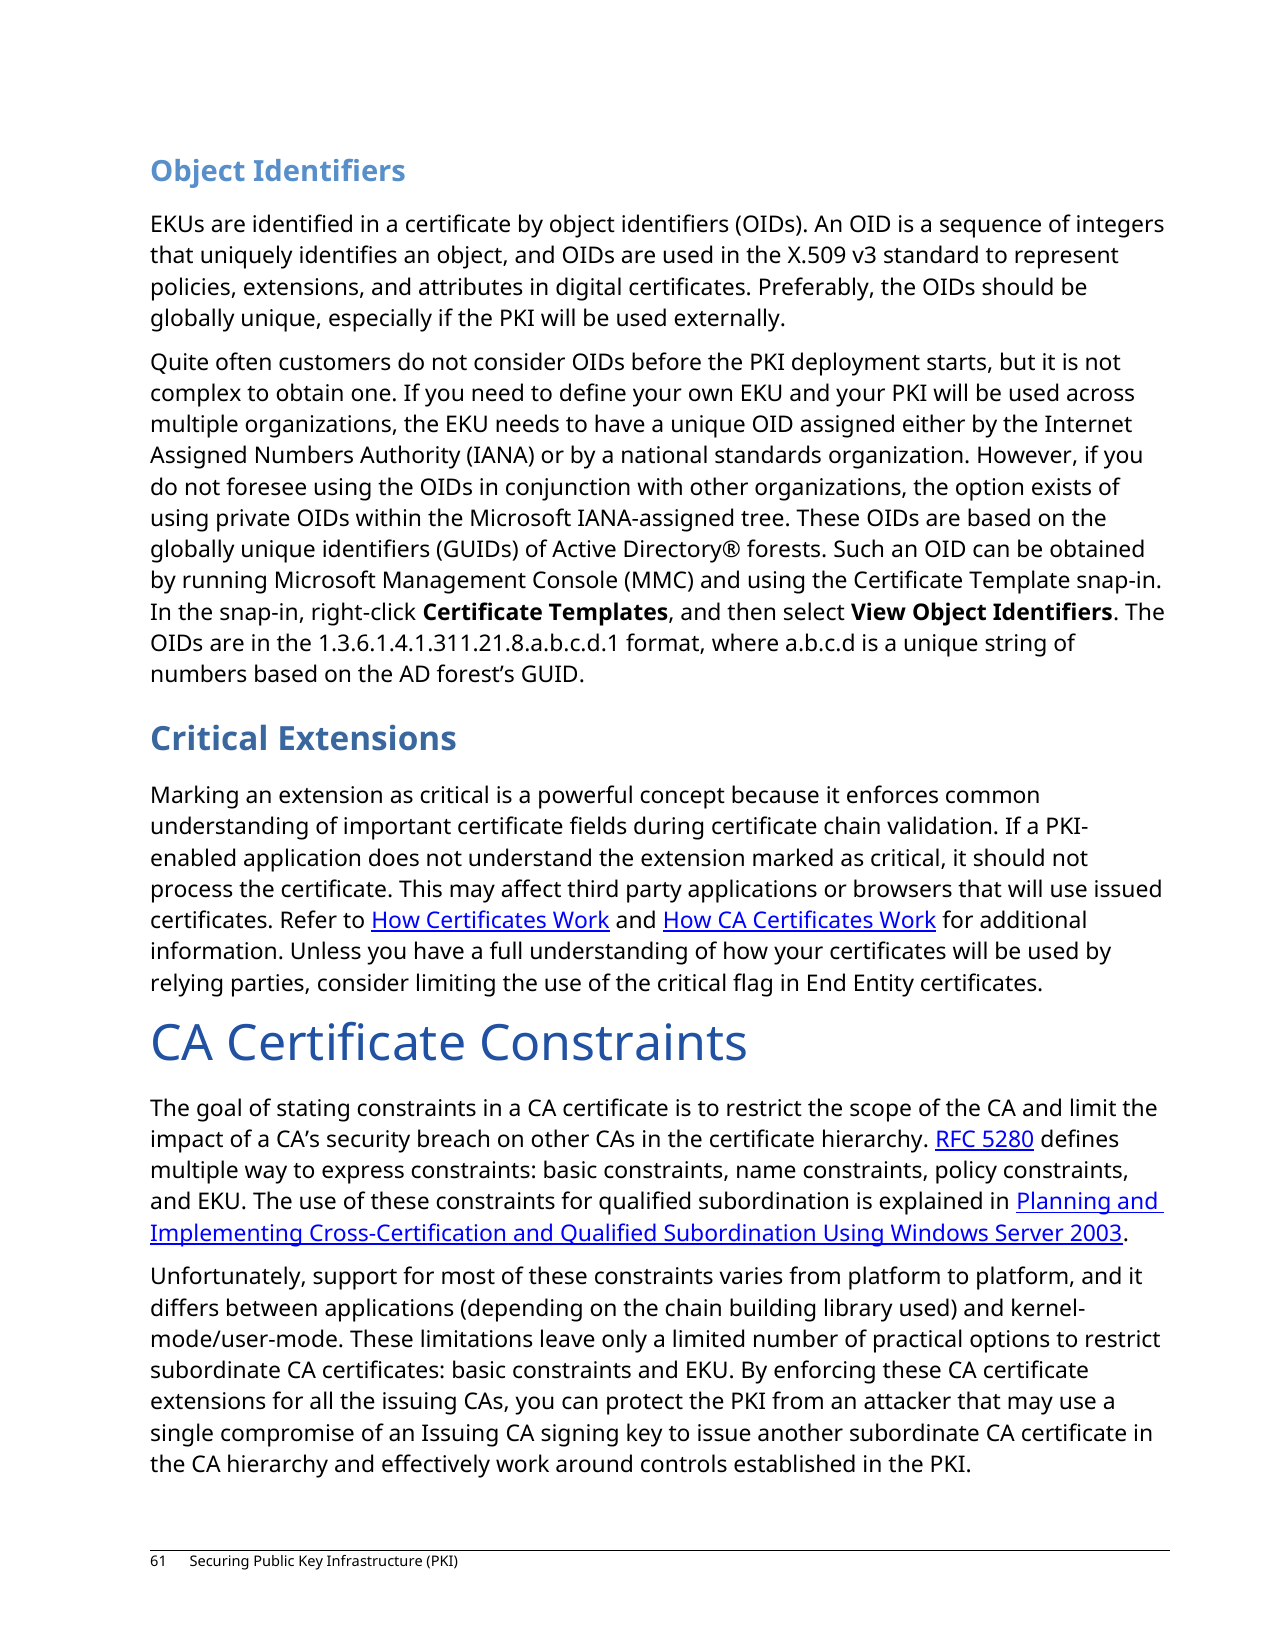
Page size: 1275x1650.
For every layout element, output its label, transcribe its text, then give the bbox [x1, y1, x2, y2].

subtitle CA Certificate Constraints [150, 1010, 1170, 1073]
text Marking an extension as critical is a powerful concept because it enforces common understanding of important certificate fields during certificate chain validation. If a PKI-enabled application does not understand the extension marked as critical, it should not process the certificate. This may affect third party applications or browsers that will use issued certificates. Refer to How Certificates Work and How CA Certificates Work for additional information. Unless you have a full understanding of how your certificates will be used by relying parties, consider limiting the use of the critical flag in End Entity certificates. [150, 779, 1170, 998]
subtitle Object Identifiers [150, 150, 1170, 190]
text The goal of stating constraints in a CA certificate is to restrict the scope of the CA and limit the impact of a CA’s security breach on other CAs in the certificate hierarchy. RFC 5280 defines multiple way to express constraints: basic constraints, name constraints, policy constraints, and EKU. The use of these constraints for qualified subordination is explained in Planning and Implementing Cross-Certification and Qualified Subordination Using Windows Server 2003. [150, 1092, 1170, 1248]
text EKUs are identified in a certificate by object identifiers (OIDs). An OID is a sequence of integers that uniquely identifies an object, and OIDs are used in the X.509 v3 standard to represent policies, extensions, and attributes in digital certificates. Preferably, the OIDs should be globally unique, especially if the PKI will be used externally. [150, 208, 1170, 333]
subtitle Critical Extensions [150, 714, 1170, 760]
text Quite often customers do not consider OIDs before the PKI deployment starts, but it is not complex to obtain one. If you need to define your own EKU and your PKI will be used across multiple organizations, the EKU needs to have a unique OID assigned either by the Internet Assigned Numbers Authority (IANA) or by a national standards organization. However, if you do not foresee using the OIDs in conjunction with other organizations, the option exists of using private OIDs within the Microsoft IANA-assigned tree. These OIDs are based on the globally unique identifiers (GUIDs) of Active Directory® forests. Such an OID can be obtained by running Microsoft Management Console (MMC) and using the Certificate Template snap-in. In the snap-in, right-click Certificate Templates, and then select View Object Identifiers. The OIDs are in the 1.3.6.1.4.1.311.21.8.a.b.c.d.1 format, where a.b.c.d is a unique string of numbers based on the AD forest’s GUID. [150, 346, 1170, 689]
text Unfortunately, support for most of these constraints varies from platform to platform, and it differs between applications (depending on the chain building library used) and kernel-mode/user-mode. These limitations leave only a limited number of practical options to restrict subordinate CA certificates: basic constraints and EKU. By enforcing these CA certificate extensions for all the issuing CAs, you can protect the PKI from an attacker that may use a single compromise of an Issuing CA signing key to issue another subordinate CA certificate in the CA hierarchy and effectively work around controls established in the PKI. [150, 1260, 1170, 1479]
